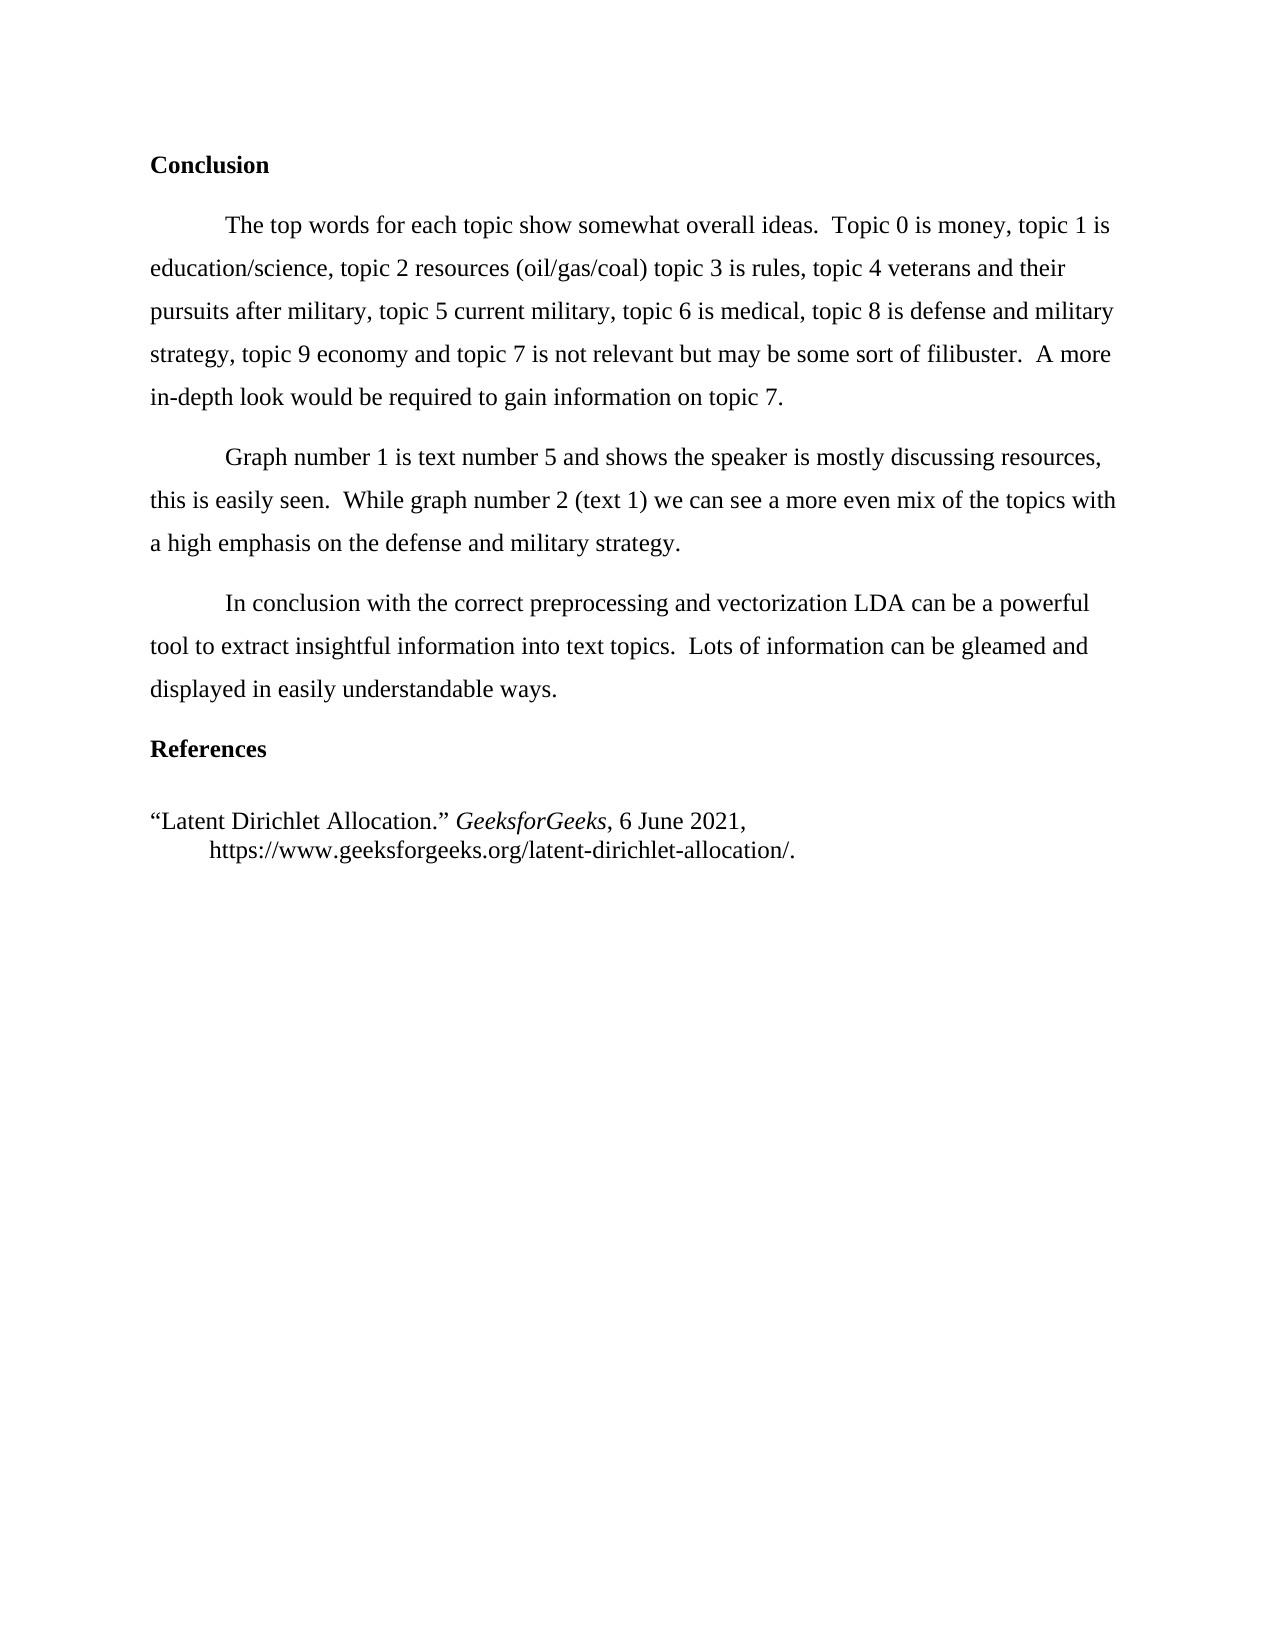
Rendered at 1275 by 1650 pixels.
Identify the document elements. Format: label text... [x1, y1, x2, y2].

text “Latent Dirichlet Allocation.” GeeksforGeeks, 6 June 2021, https://www.geeksforgeeks.org/latent-dirichlet-allocation/. [150, 806, 1125, 864]
text References [150, 734, 1125, 763]
text In conclusion with the correct preprocessing and vectorization LDA can be a powerful tool to extract insightful information into text topics. Lots of information can be gleamed and displayed in easily understandable ways. [150, 588, 1125, 703]
text Graph number 1 is text number 5 and shows the speaker is mostly discussing resources, this is easily seen. While graph number 2 (text 1) we can see a more even mix of the topics with a high emphasis on the defense and military strategy. [150, 442, 1125, 557]
text The top words for each topic show somewhat overall ideas. Topic 0 is money, topic 1 is education/science, topic 2 resources (oil/gas/coal) topic 3 is rules, topic 4 veterans and their pursuits after military, topic 5 current military, topic 6 is medical, topic 8 is defense and military strategy, topic 9 economy and topic 7 is not relevant but may be some sort of filibuster. A more in-depth look would be required to gain information on topic 7. [150, 210, 1125, 411]
text Conclusion [150, 150, 1125, 179]
